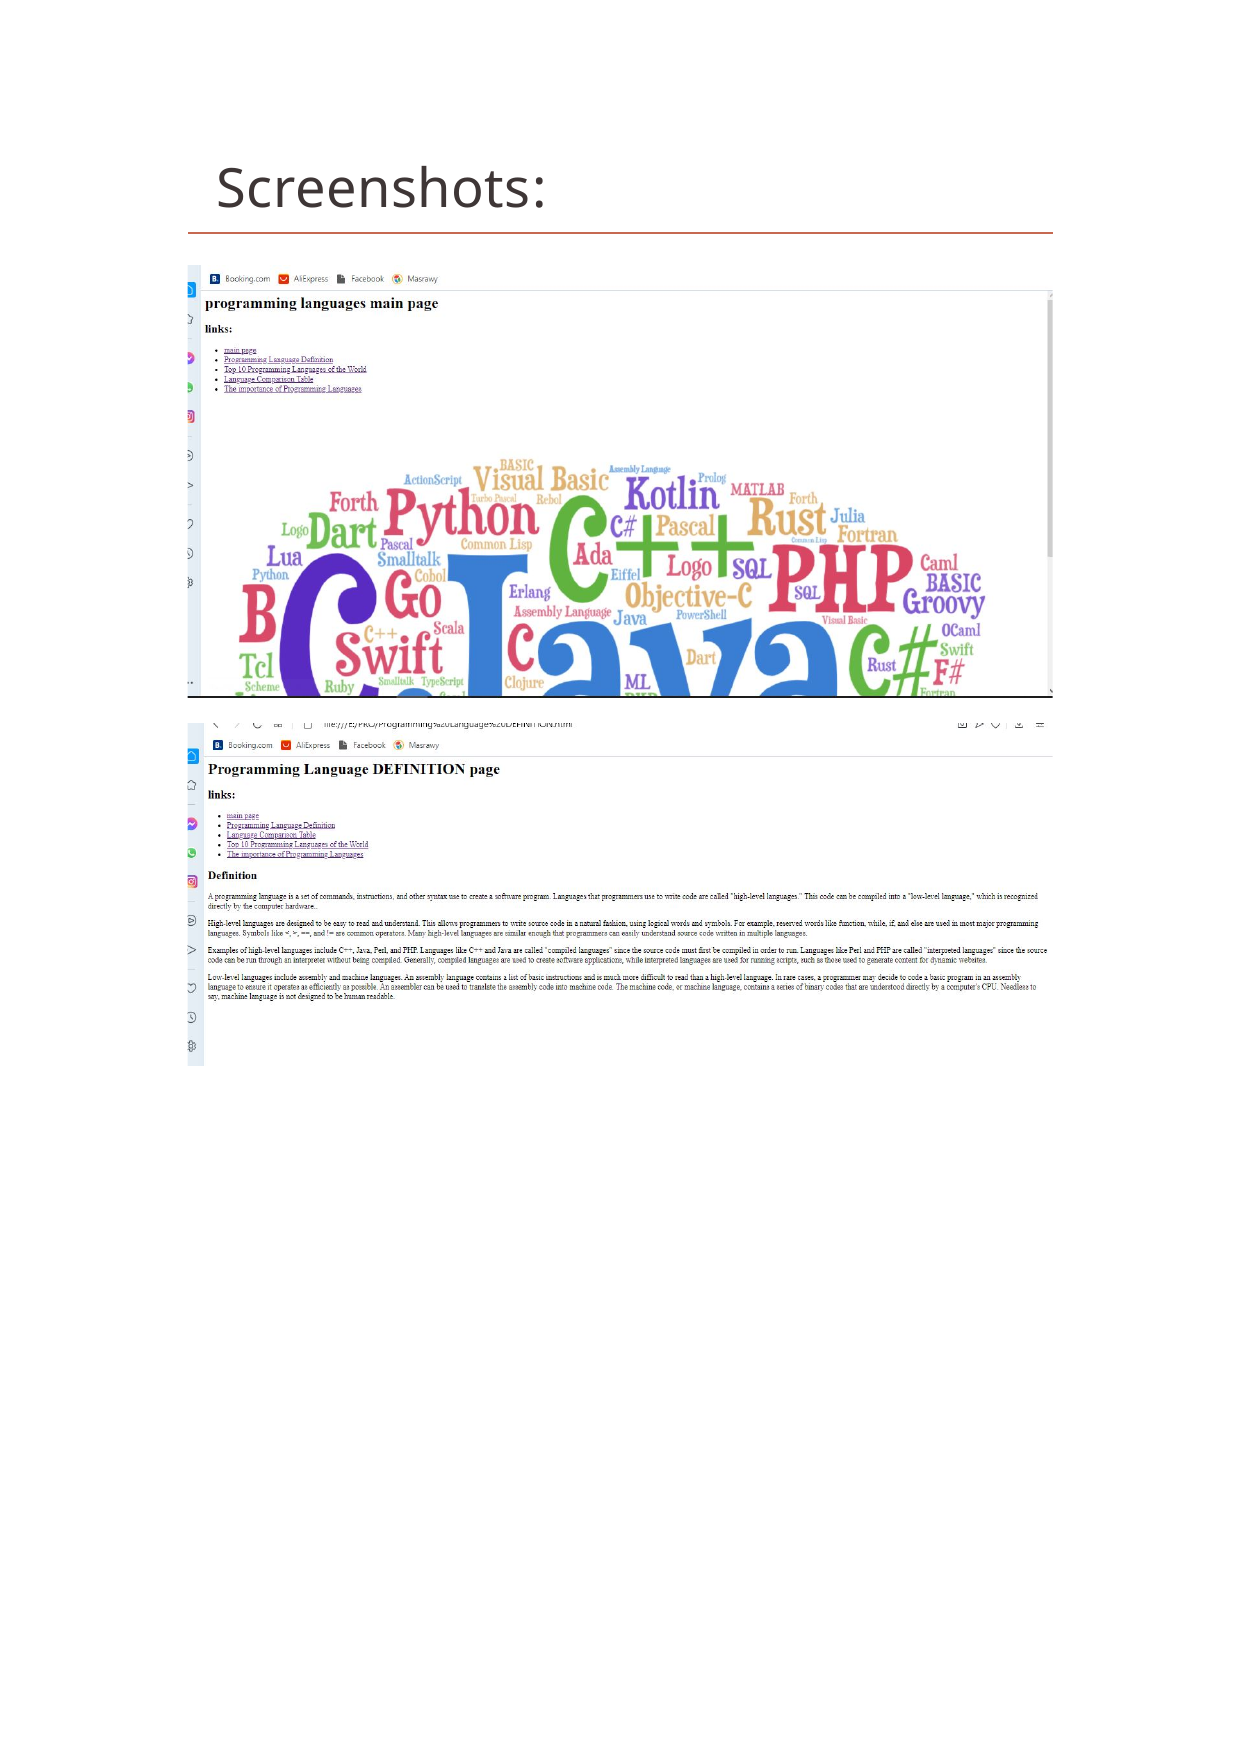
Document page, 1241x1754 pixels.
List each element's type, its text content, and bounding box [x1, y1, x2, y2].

picture [187, 723, 1053, 1066]
title Screenshots: [187, 150, 1053, 234]
picture [187, 265, 1053, 698]
